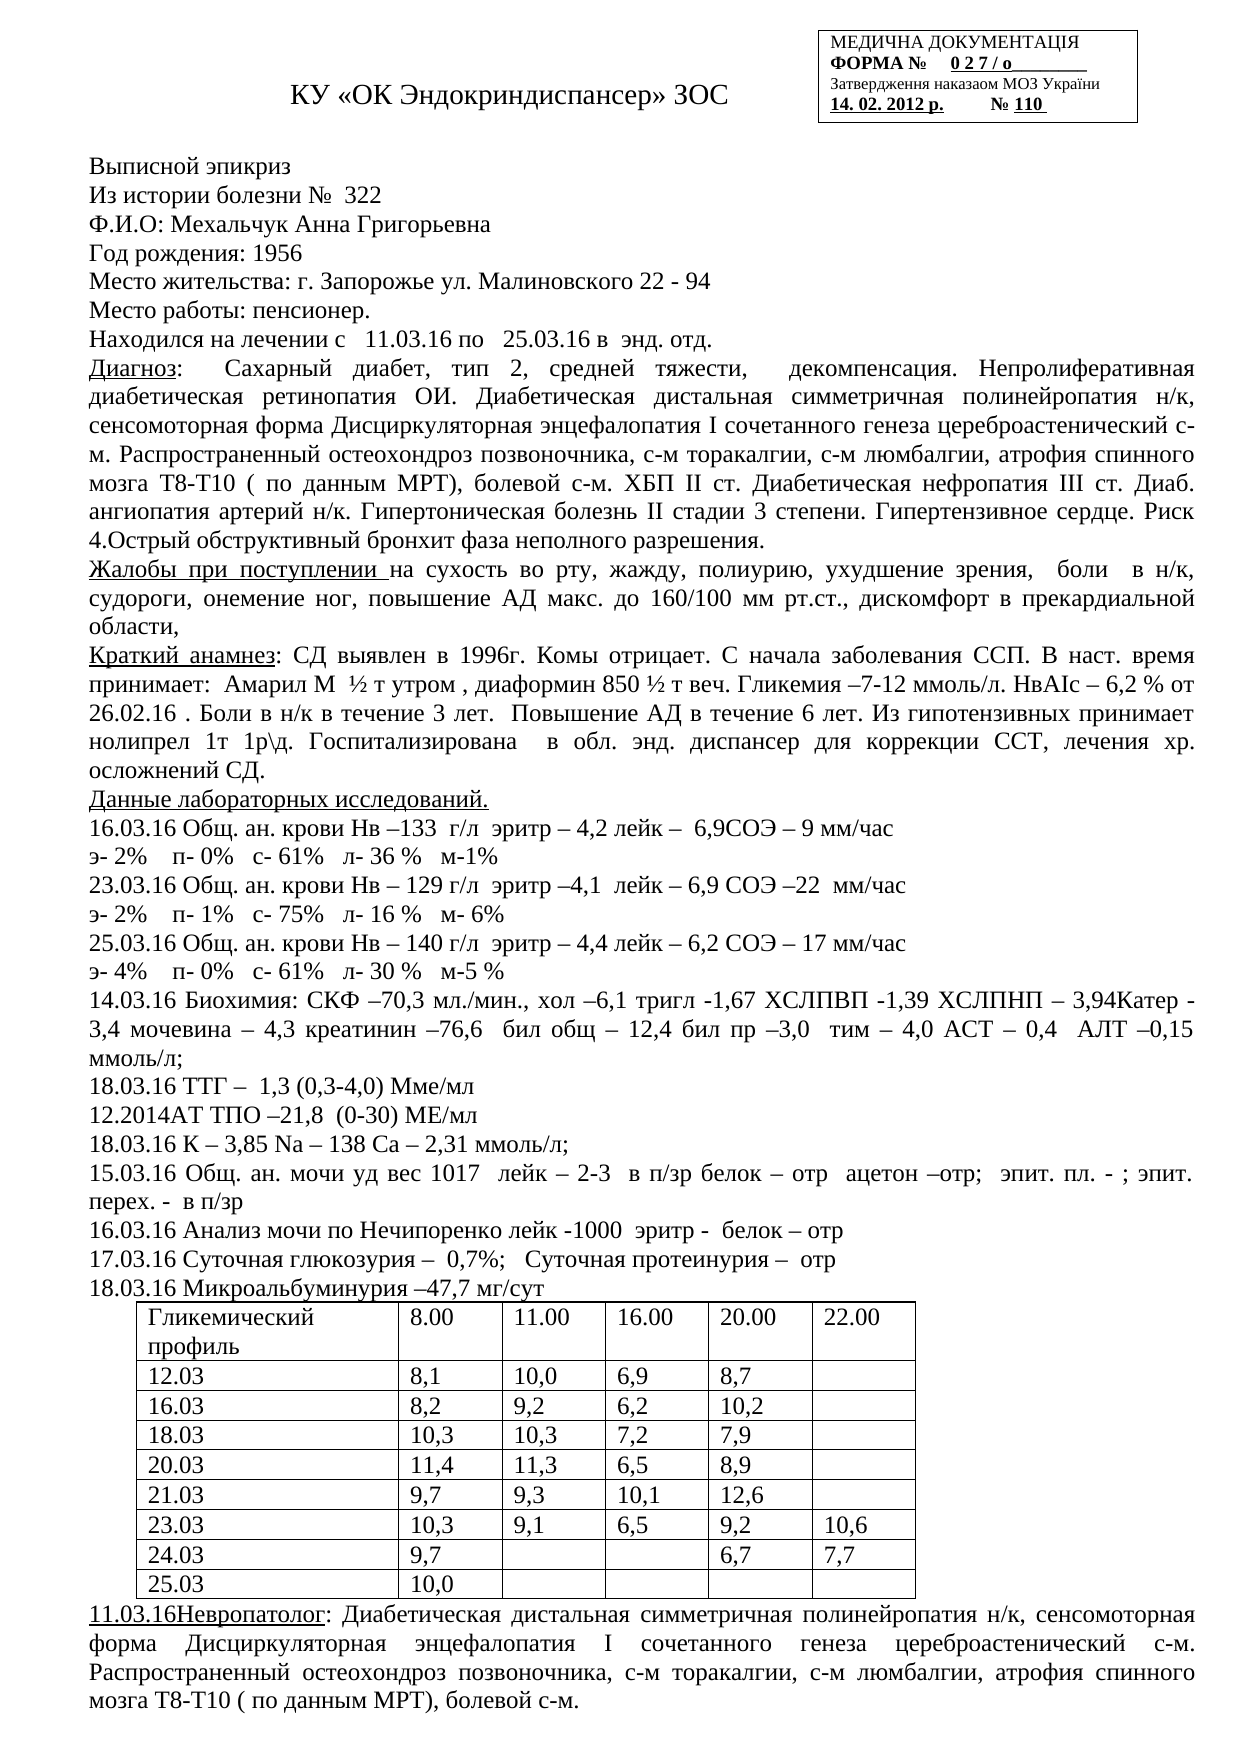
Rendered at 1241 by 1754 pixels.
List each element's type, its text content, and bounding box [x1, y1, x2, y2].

table_cell 10,3 [399, 1421, 502, 1449]
text 16.03.16 Анализ мочи по Нечипоренко лейк -1000 эритр - белок – отр [89, 1215, 1196, 1244]
text 18.03.16 К – 3,85 Nа – 138 Са – 2,31 ммоль/л; [89, 1129, 1196, 1158]
table_cell 12.03 [137, 1361, 398, 1390]
table_header 22.00 [813, 1303, 915, 1360]
text Год рождения: 1956 [89, 238, 1196, 266]
subtitle Ф.И.О: Мехальчук Анна Григорьевна [89, 209, 1196, 238]
table_cell 9,2 [503, 1391, 605, 1419]
table_cell 9,7 [399, 1480, 502, 1509]
text э- 2% п- 1% с- 75% л- 16 % м- 6% [89, 899, 1196, 928]
text э- 2% п- 0% с- 61% л- 36 % м-1% [89, 841, 1196, 870]
table_cell 16.03 [137, 1391, 398, 1419]
text Место работы: пенсионер. [89, 295, 1196, 324]
table_cell 21.03 [137, 1480, 398, 1509]
table_cell 7,9 [709, 1421, 812, 1449]
text Место жительства: г. Запорожье ул. Малиновского 22 - 94 [89, 266, 1196, 295]
table_cell [813, 1570, 915, 1598]
table_cell 9,3 [503, 1480, 605, 1509]
table_cell 6,5 [606, 1450, 708, 1479]
table_cell [813, 1421, 915, 1449]
subtitle 15.03.16 Общ. ан. мочи уд вес 1017 лейк – 2-3 в п/зр белок – отр ацетон –отр; эпит. пл. - ; эпит. перех. - в п/зр [89, 1158, 1196, 1215]
table_header 20.00 [709, 1303, 812, 1360]
text 23.03.16 Общ. ан. крови Нв – 129 г/л эритр –4,1 лейк – 6,9 СОЭ –22 мм/час [89, 870, 1196, 899]
table_cell 6,2 [606, 1391, 708, 1419]
text э- 4% п- 0% с- 61% л- 30 % м-5 % [89, 956, 1196, 985]
text Данные лабораторных исследований. [89, 784, 1196, 813]
text 14.03.16 Биохимия: СКФ –70,3 мл./мин., хол –6,1 тригл -1,67 ХСЛПВП -1,39 ХСЛПНП – 3,94Катер -3,4 мочевина – 4,3 креатинин –76,6 бил общ – 12,4 бил пр –3,0 тим – 4,0 АСТ – 0,4 АЛТ –0,15 ммоль/л; [89, 985, 1196, 1071]
text 25.03.16 Общ. ан. крови Нв – 140 г/л эритр – 4,4 лейк – 6,2 СОЭ – 17 мм/час [89, 928, 1196, 956]
table_cell 8,2 [399, 1391, 502, 1419]
table_cell 11,4 [399, 1450, 502, 1479]
table_cell 11,3 [503, 1450, 605, 1479]
table_cell [709, 1570, 812, 1598]
table_header 8.00 [399, 1303, 502, 1360]
text 11.03.16Невропатолог: Диабетическая дистальная симметричная полинейропатия н/к, сенсомоторная форма Дисциркуляторная энцефалопатия I сочетанного генеза цереброастенический с-м. Распространенный остеохондроз позвоночника, с-м торакалгии, с-м люмбалгии, атрофия спинного мозга Т8-Т10 ( по данным МРТ), болевой с-м. [89, 1599, 1196, 1714]
table_header Гликемический профиль [137, 1303, 398, 1360]
table_cell 7,7 [813, 1540, 915, 1568]
subtitle Выписной эпикриз [89, 151, 1202, 180]
table_cell 10,3 [399, 1510, 502, 1539]
table_cell [503, 1540, 605, 1568]
table_cell [606, 1540, 708, 1568]
table_cell 10,6 [813, 1510, 915, 1539]
table_cell 10,0 [503, 1361, 605, 1390]
table_cell 25.03 [137, 1570, 398, 1598]
subtitle 18.03.16 Микроальбуминурия –47,7 мг/сут [89, 1273, 1196, 1301]
text 12.2014АТ ТПО –21,8 (0-30) МЕ/мл [89, 1100, 1196, 1129]
table_cell [813, 1480, 915, 1509]
table_cell [813, 1391, 915, 1419]
table_cell 10,1 [606, 1480, 708, 1509]
text Находился на лечении с 11.03.16 по 25.03.16 в энд. отд. [89, 324, 1196, 353]
subtitle Из истории болезни № 322 [89, 180, 1196, 209]
table_cell 9,1 [503, 1510, 605, 1539]
table_cell 12,6 [709, 1480, 812, 1509]
table_cell [813, 1450, 915, 1479]
text Краткий анамнез: СД выявлен в 1996г. Комы отрицает. С начала заболевания ССП. В наст. время принимает: Амарил М ½ т утром , диаформин 850 ½ т веч. Гликемия –7-12 ммоль/л. НвАIс – 6,2 % от 26.02.16 . Боли в н/к в течение 3 лет. Повышение АД в течение 6 лет. Из гипотензивных принимает нолипрел 1т 1р\д. Госпитализирована в обл. энд. диспансер для коррекции ССТ, лечения хр. осложнений СД. [89, 640, 1196, 784]
table_cell 8,9 [709, 1450, 812, 1479]
table_cell 20.03 [137, 1450, 398, 1479]
table_cell [606, 1570, 708, 1598]
table_cell 9,2 [709, 1510, 812, 1539]
table_cell 18.03 [137, 1421, 398, 1449]
table_cell 9,7 [399, 1540, 502, 1568]
table_header 16.00 [606, 1303, 708, 1360]
table_cell [813, 1361, 915, 1390]
text Жалобы при поступлении на сухость во рту, жажду, полиурию, ухудшение зрения, боли в н/к, судороги, онемение ног, повышение АД макс. до 160/100 мм рт.ст., дискомфорт в прекардиальной области, [89, 554, 1196, 640]
table_cell [503, 1570, 605, 1598]
table_cell 10,3 [503, 1421, 605, 1449]
text Диагноз: Сахарный диабет, тип 2, средней тяжести, декомпенсация. Непролиферативная диабетическая ретинопатия ОИ. Диабетическая дистальная симметричная полинейропатия н/к, сенсомоторная форма Дисциркуляторная энцефалопатия I сочетанного генеза цереброастенический с-м. Распространенный остеохондроз позвоночника, с-м торакалгии, с-м люмбалгии, атрофия спинного мозга Т8-Т10 ( по данным МРТ), болевой с-м. ХБП II ст. Диабетическая нефропатия III ст. Диаб. ангиопатия артерий н/к. Гипертоническая болезнь II стадии 3 степени. Гипертензивное сердце. Риск 4.Острый обструктивный бронхит фаза неполного разрешения. [89, 353, 1196, 554]
table_cell 24.03 [137, 1540, 398, 1568]
table_cell 10,2 [709, 1391, 812, 1419]
table_cell 8,7 [709, 1361, 812, 1390]
table_header 11.00 [503, 1303, 605, 1360]
text 17.03.16 Суточная глюкозурия – 0,7%; Суточная протеинурия – отр [89, 1244, 1196, 1273]
text 18.03.16 ТТГ – 1,3 (0,3-4,0) Мме/мл [89, 1071, 1196, 1100]
table_cell 23.03 [137, 1510, 398, 1539]
table_cell 6,7 [709, 1540, 812, 1568]
table_cell 10,0 [399, 1570, 502, 1598]
table_cell 6,5 [606, 1510, 708, 1539]
text 16.03.16 Общ. ан. крови Нв –133 г/л эритр – 4,2 лейк – 6,9СОЭ – 9 мм/час [89, 813, 1196, 841]
table_cell 6,9 [606, 1361, 708, 1390]
table_cell 7,2 [606, 1421, 708, 1449]
table_cell 8,1 [399, 1361, 502, 1390]
